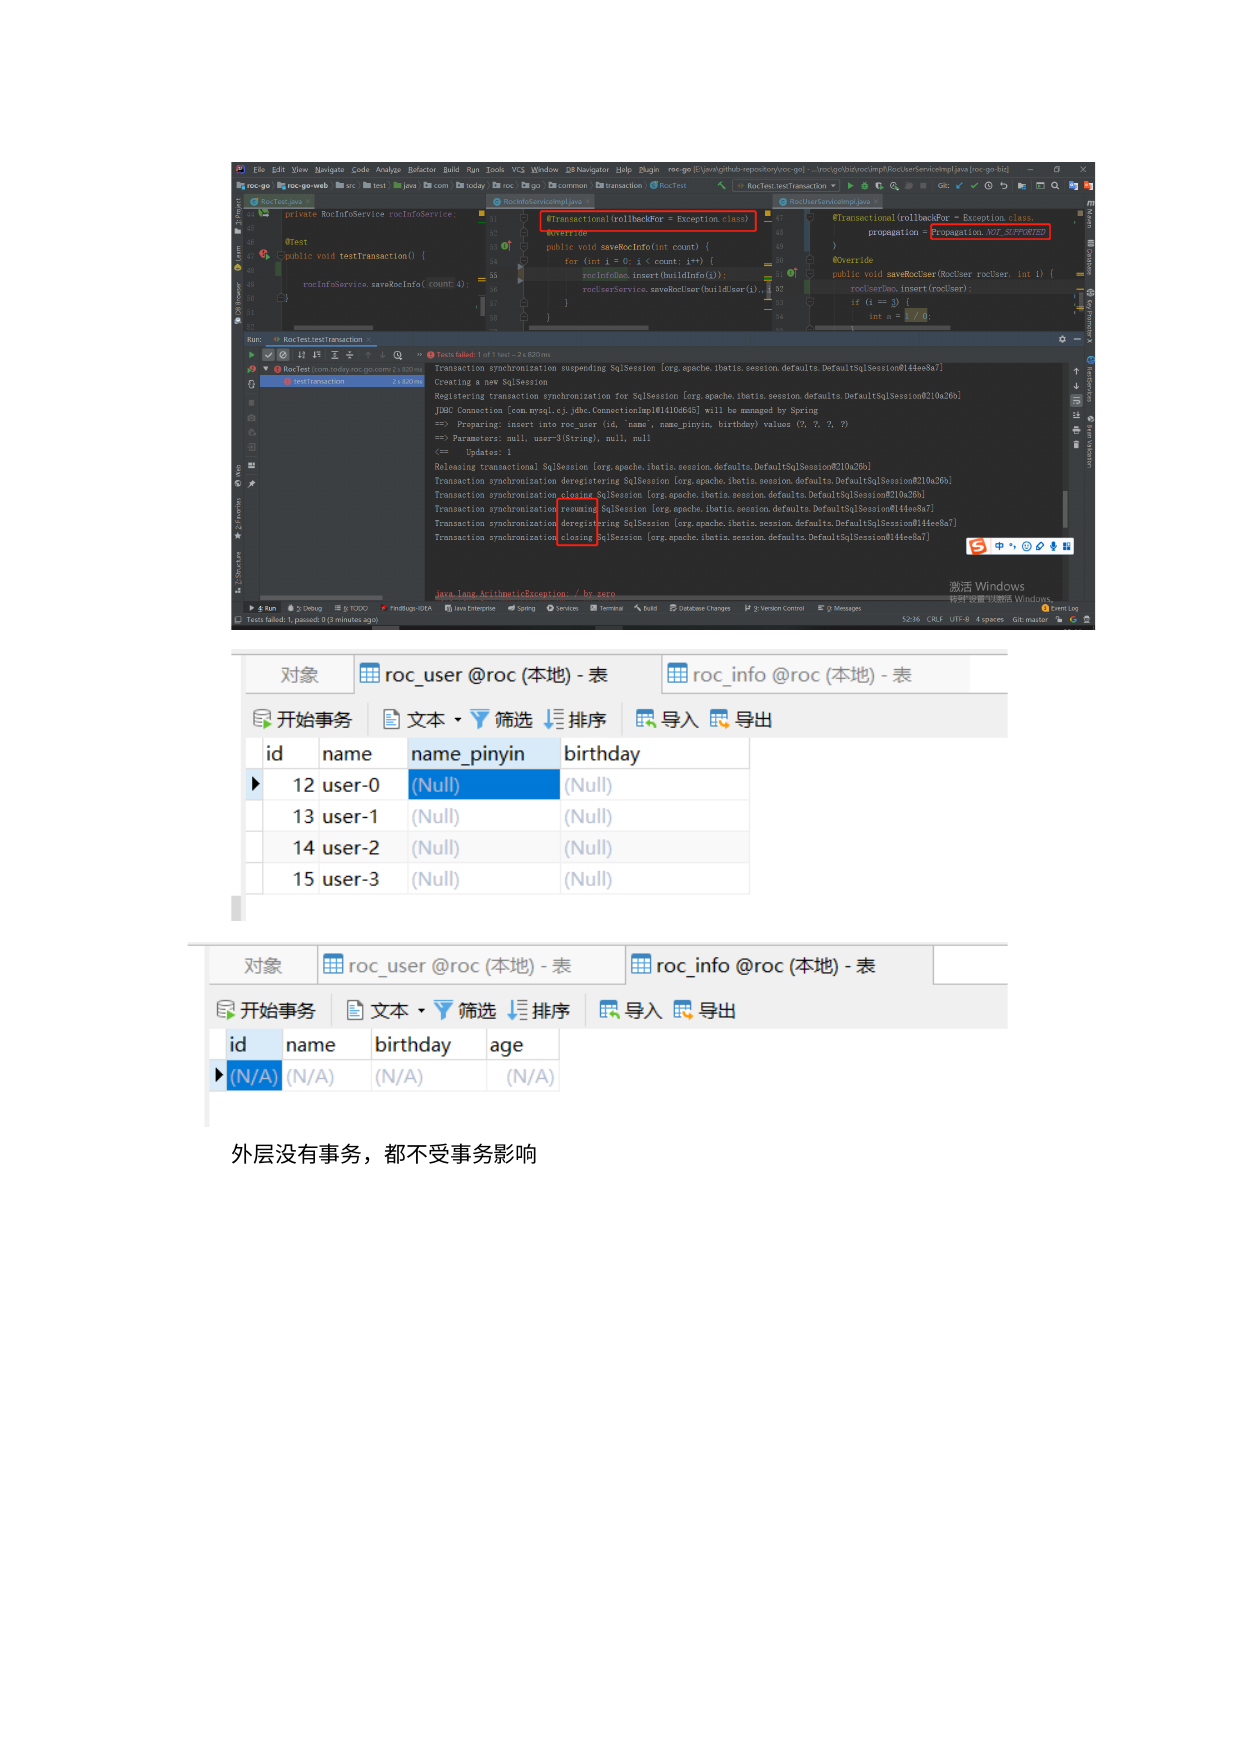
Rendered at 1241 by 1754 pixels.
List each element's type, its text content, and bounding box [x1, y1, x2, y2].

picture [231, 162, 1096, 630]
list 外层没有事务，都不受事务影响 [187, 1137, 1053, 1169]
picture [231, 649, 1008, 921]
picture [187, 942, 1008, 1127]
